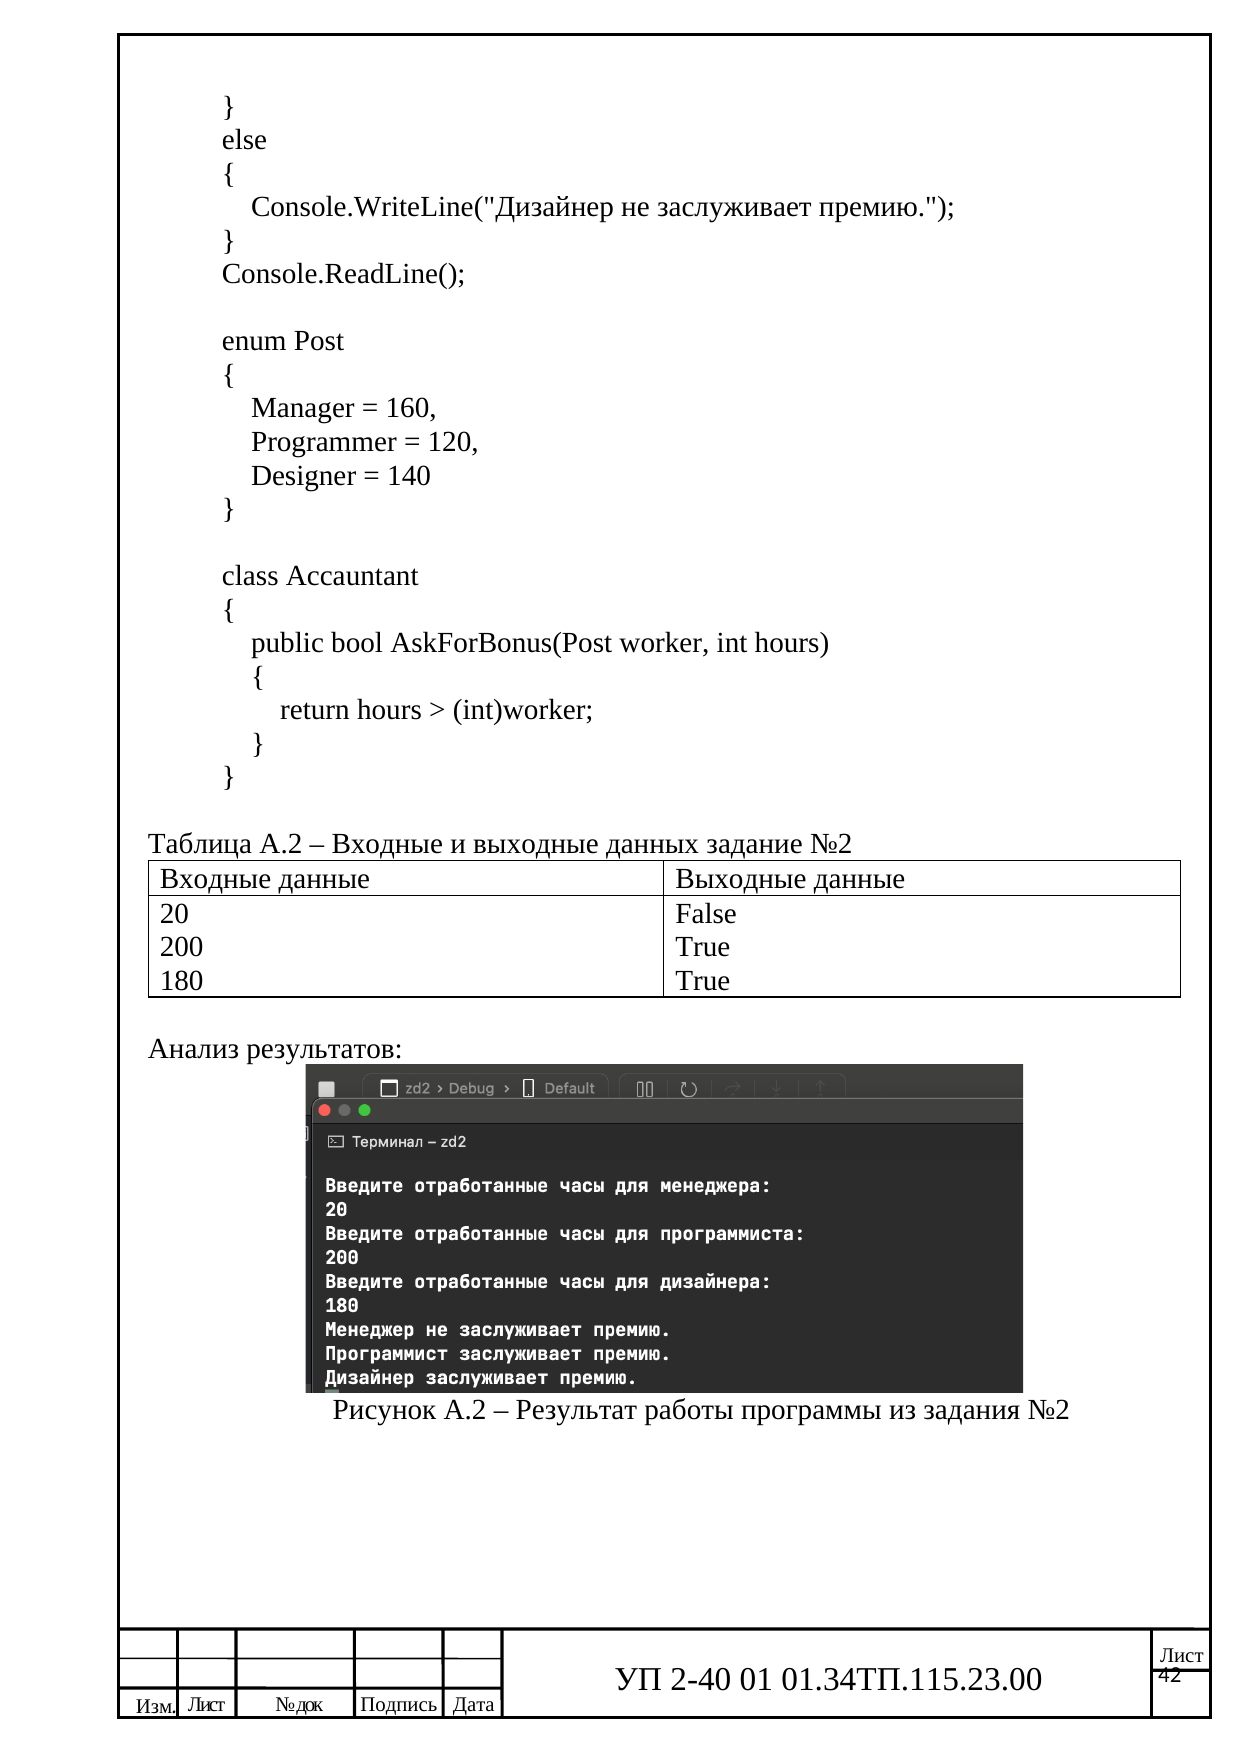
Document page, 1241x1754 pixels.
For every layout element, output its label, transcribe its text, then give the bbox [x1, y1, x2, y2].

table_header Входные данные [149, 861, 663, 895]
text Console.WriteLine("Дизайнер не заслуживает премию."); [148, 189, 1181, 223]
text Рисунок А.2 – Результат работы программы из задания №2 [148, 1392, 1181, 1426]
text Programmer = 120, [148, 424, 1181, 458]
text Анализ результатов: [148, 1031, 1181, 1064]
text { [148, 659, 1181, 692]
text Таблица А.2 – Входные и выходные данных задание №2 [148, 827, 1181, 860]
text } [148, 491, 1181, 525]
text } [148, 89, 1181, 122]
table_cell False True True [664, 896, 1180, 996]
text else [148, 122, 1181, 156]
text Console.ReadLine(); [148, 256, 1181, 290]
text Designer = 140 [148, 458, 1181, 491]
text return hours > (int)worker; [148, 692, 1181, 726]
text class Accauntant [148, 558, 1181, 592]
text } [148, 726, 1181, 759]
text Manager = 160, [148, 391, 1181, 424]
picture [305, 1064, 1024, 1393]
table_cell 20 200 180 [149, 896, 663, 996]
text { [148, 357, 1181, 391]
text enum Post [148, 323, 1181, 357]
table_header Выходные данные [664, 861, 1180, 895]
text } [148, 223, 1181, 256]
text { [148, 156, 1181, 189]
text public bool AskForBonus(Post worker, int hours) [148, 625, 1181, 659]
text } [148, 759, 1181, 793]
text { [148, 592, 1181, 625]
